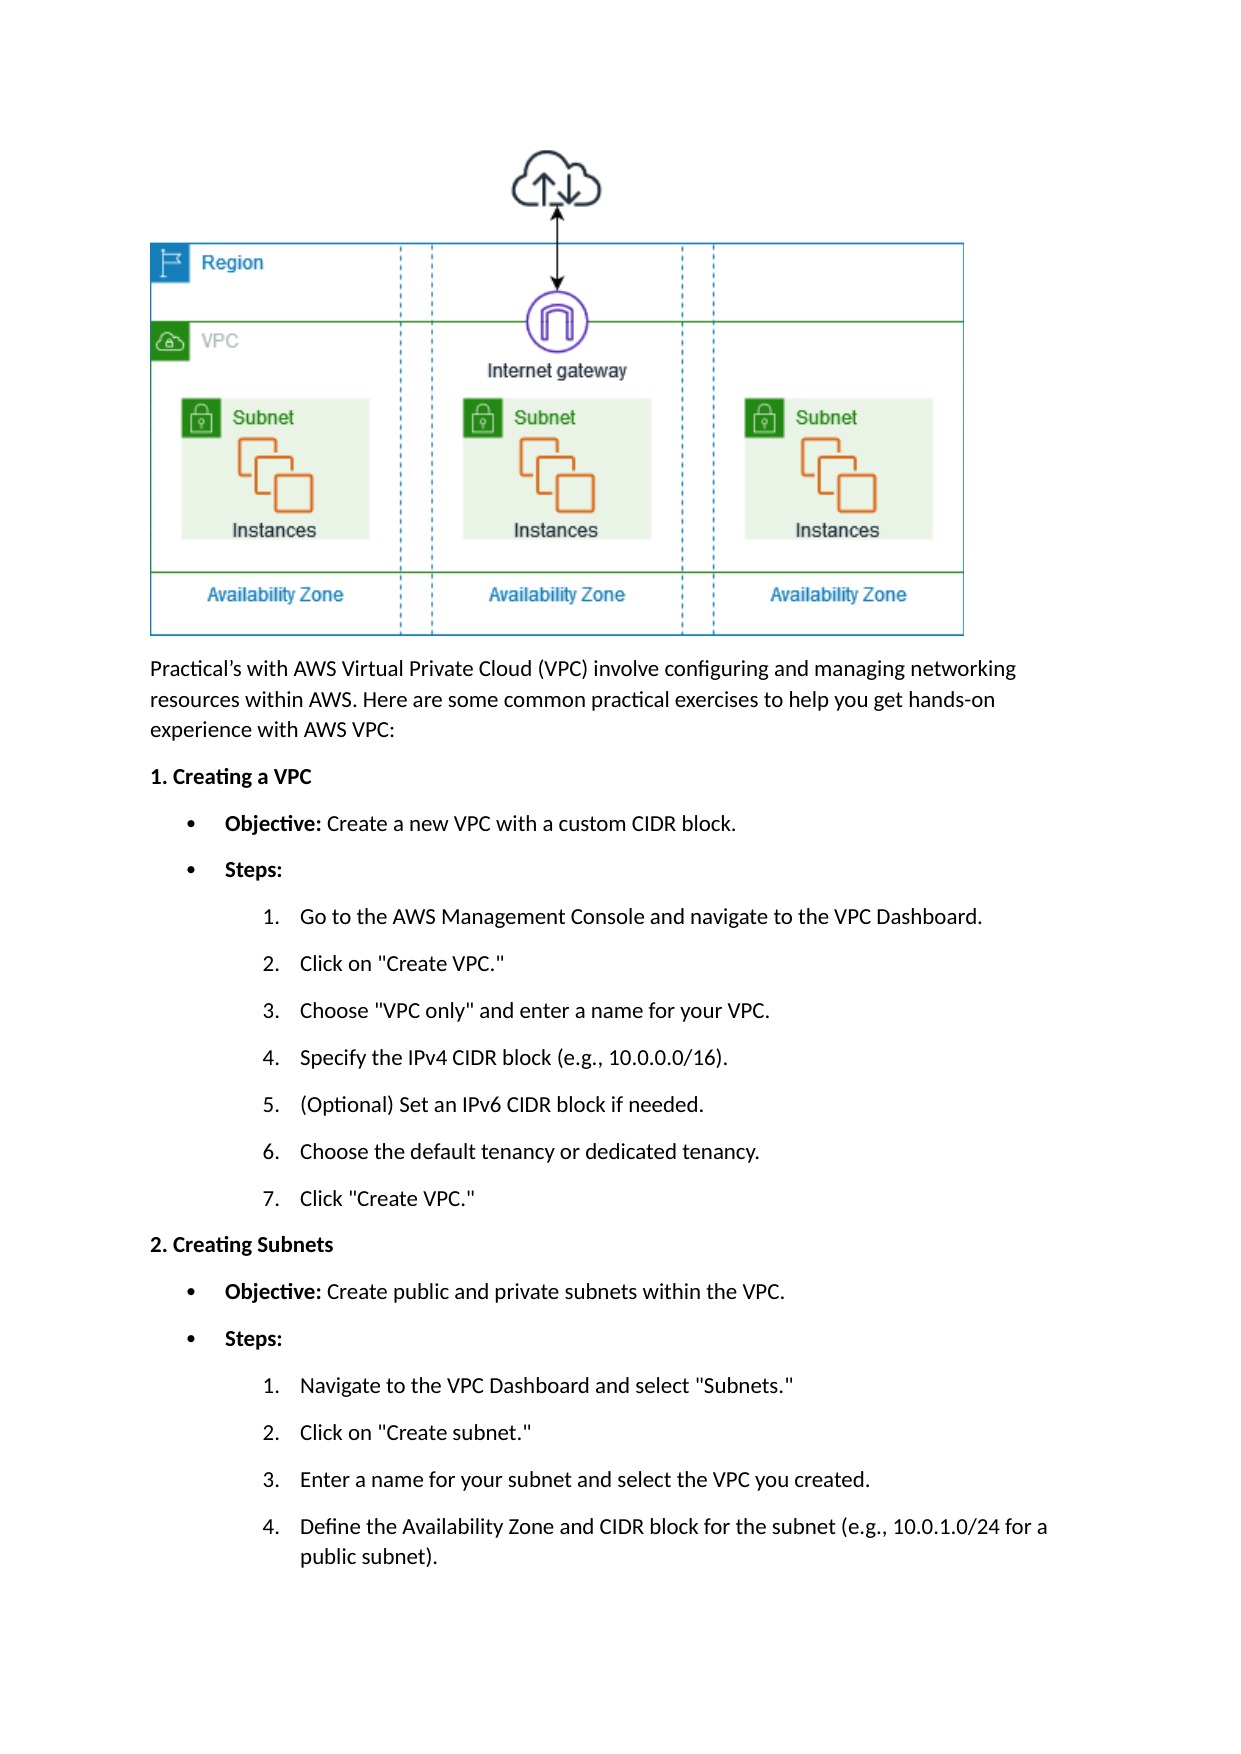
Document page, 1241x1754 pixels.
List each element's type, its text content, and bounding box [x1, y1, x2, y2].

list Enter a name for your subnet and select the VPC you created. [262, 1465, 1090, 1493]
list Go to the AWS Management Console and navigate to the VPC Dashboard. [262, 902, 1090, 930]
list Navigate to the VPC Dashboard and select "Subnets." [262, 1371, 1090, 1399]
list Click on "Create VPC." [262, 949, 1090, 977]
list Steps: [187, 856, 1090, 883]
list Click on "Create subnet." [262, 1418, 1090, 1446]
text Practical’s with AWS Virtual Private Cloud (VPC) involve configuring and managing networking resources within AWS. Here are some common practical exercises to help you get hands-on experience with AWS VPC: [150, 654, 1090, 743]
list Choose the default tenancy or dedicated tenancy. [262, 1137, 1090, 1165]
text 1. Creating a VPC [150, 762, 1090, 790]
list Specify the IPv4 CIDR block (e.g., 10.0.0.0/16). [262, 1043, 1090, 1071]
list Steps: [187, 1324, 1090, 1352]
list Objective: Create a new VPC with a custom CIDR block. [187, 809, 1090, 837]
text 2. Creating Subnets [150, 1231, 1090, 1258]
list (Optional) Set an IPv6 CIDR block if needed. [262, 1090, 1090, 1118]
list Click "Create VPC." [262, 1184, 1090, 1212]
list Objective: Create public and private subnets within the VPC. [187, 1277, 1090, 1305]
list Choose "VPC only" and enter a name for your VPC. [262, 996, 1090, 1024]
picture [150, 150, 964, 636]
list Define the Availability Zone and CIDR block for the subnet (e.g., 10.0.1.0/24 for a public subnet). [262, 1512, 1090, 1570]
